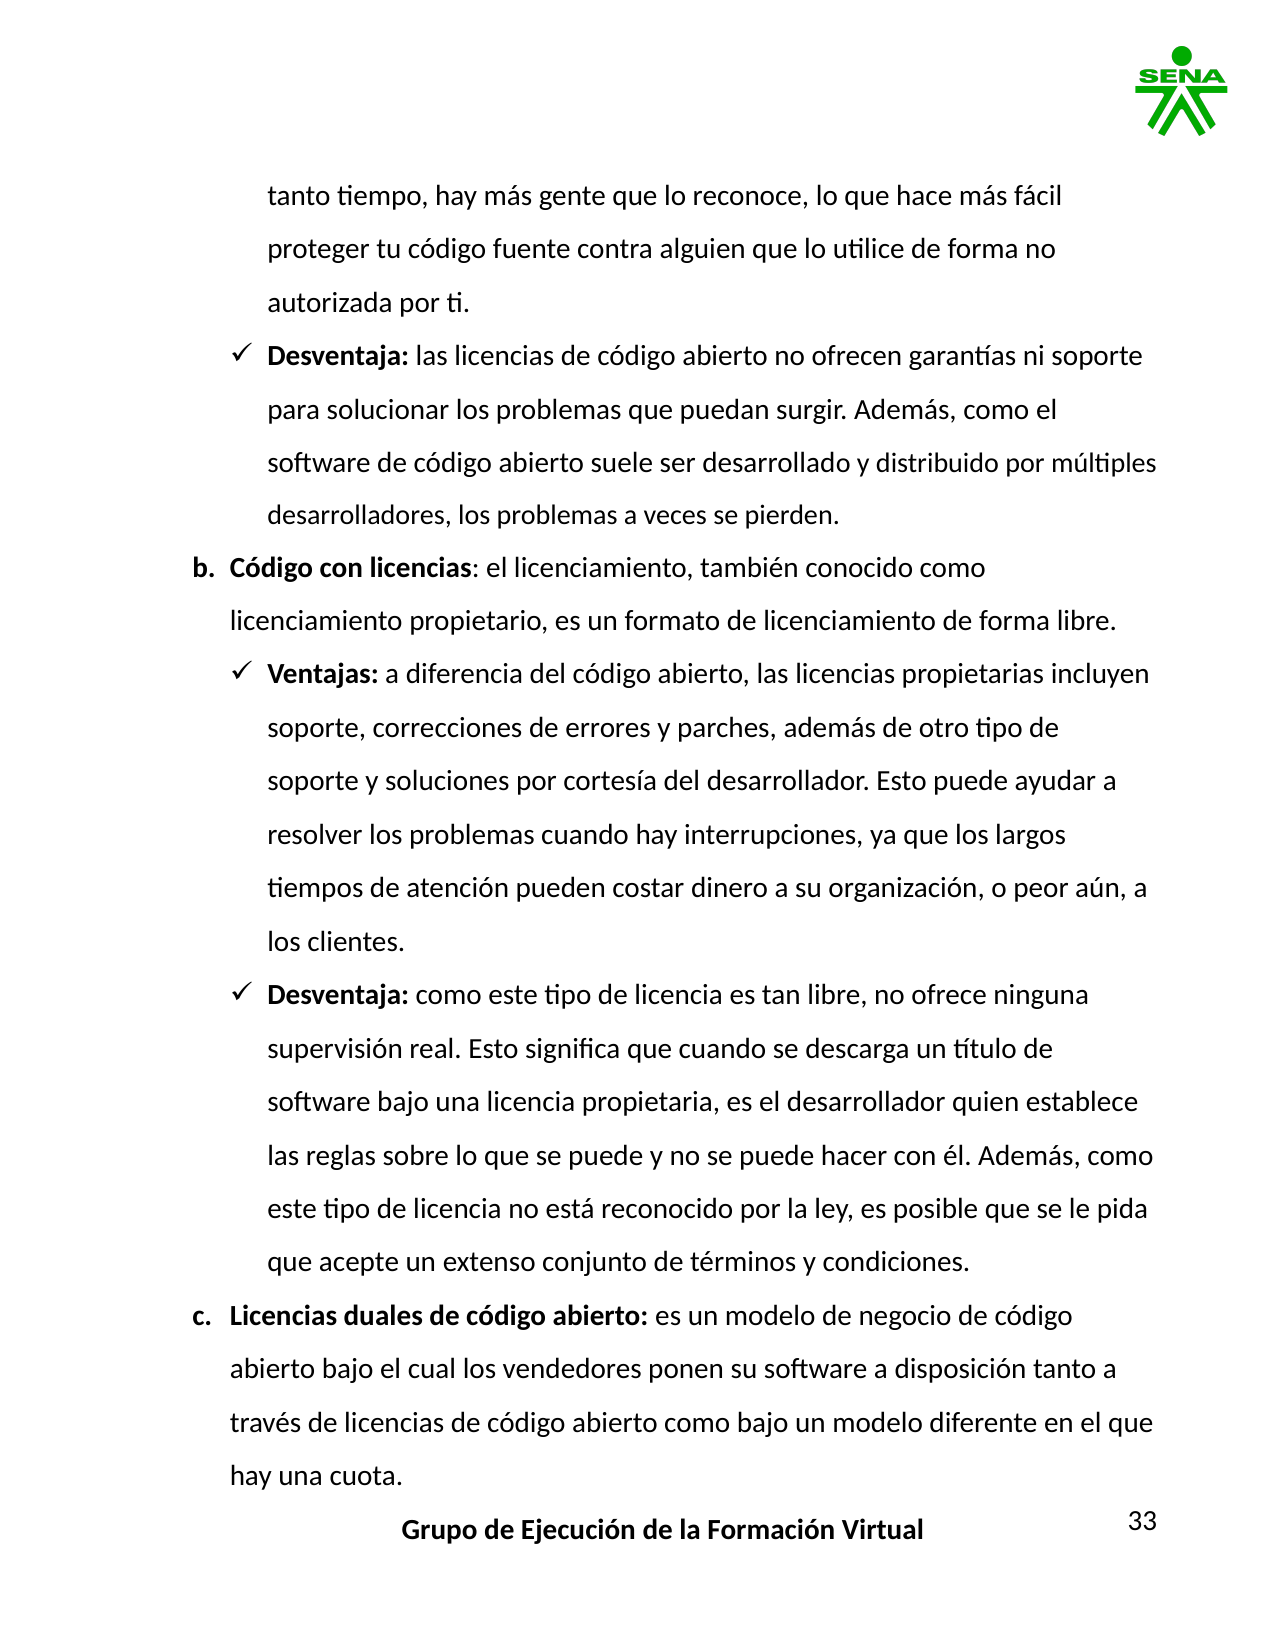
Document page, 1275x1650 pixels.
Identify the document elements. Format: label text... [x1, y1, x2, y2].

list Código con licencias: el licenciamiento, también conocido como licenciamiento propietario, es un formato de licenciamiento de forma libre. [192, 549, 1157, 638]
list Licencias duales de código abierto: es un modelo de negocio de código abierto bajo el cual los vendedores ponen su software a disposición tanto a través de licencias de código abierto como bajo un modelo diferente en el que hay una cuota. [192, 1297, 1157, 1493]
list Ventajas: a diferencia del código abierto, las licencias propietarias incluyen soporte, correcciones de errores y parches, además de otro tipo de soporte y soluciones por cortesía del desarrollador. Esto puede ayudar a resolver los problemas cuando hay interrupciones, ya que los largos tiempos de atención pueden costar dinero a su organización, o peor aún, a los clientes. [229, 656, 1157, 958]
list Desventaja: las licencias de código abierto no ofrecen garantías ni soporte para solucionar los problemas que puedan surgir. Además, como el software de código abierto suele ser desarrollado y distribuido por múltiples desarrolladores, los problemas a veces se pierden. [229, 337, 1157, 532]
list Desventaja: como este tipo de licencia es tan libre, no ofrece ninguna supervisión real. Esto significa que cuando se descarga un título de software bajo una licencia propietaria, es el desarrollador quien establece las reglas sobre lo que se puede y no se puede hacer con él. Además, como este tipo de licencia no está reconocido por la ley, es posible que se le pida que acepte un extenso conjunto de términos y condiciones. [229, 976, 1157, 1279]
picture [1135, 46, 1228, 136]
